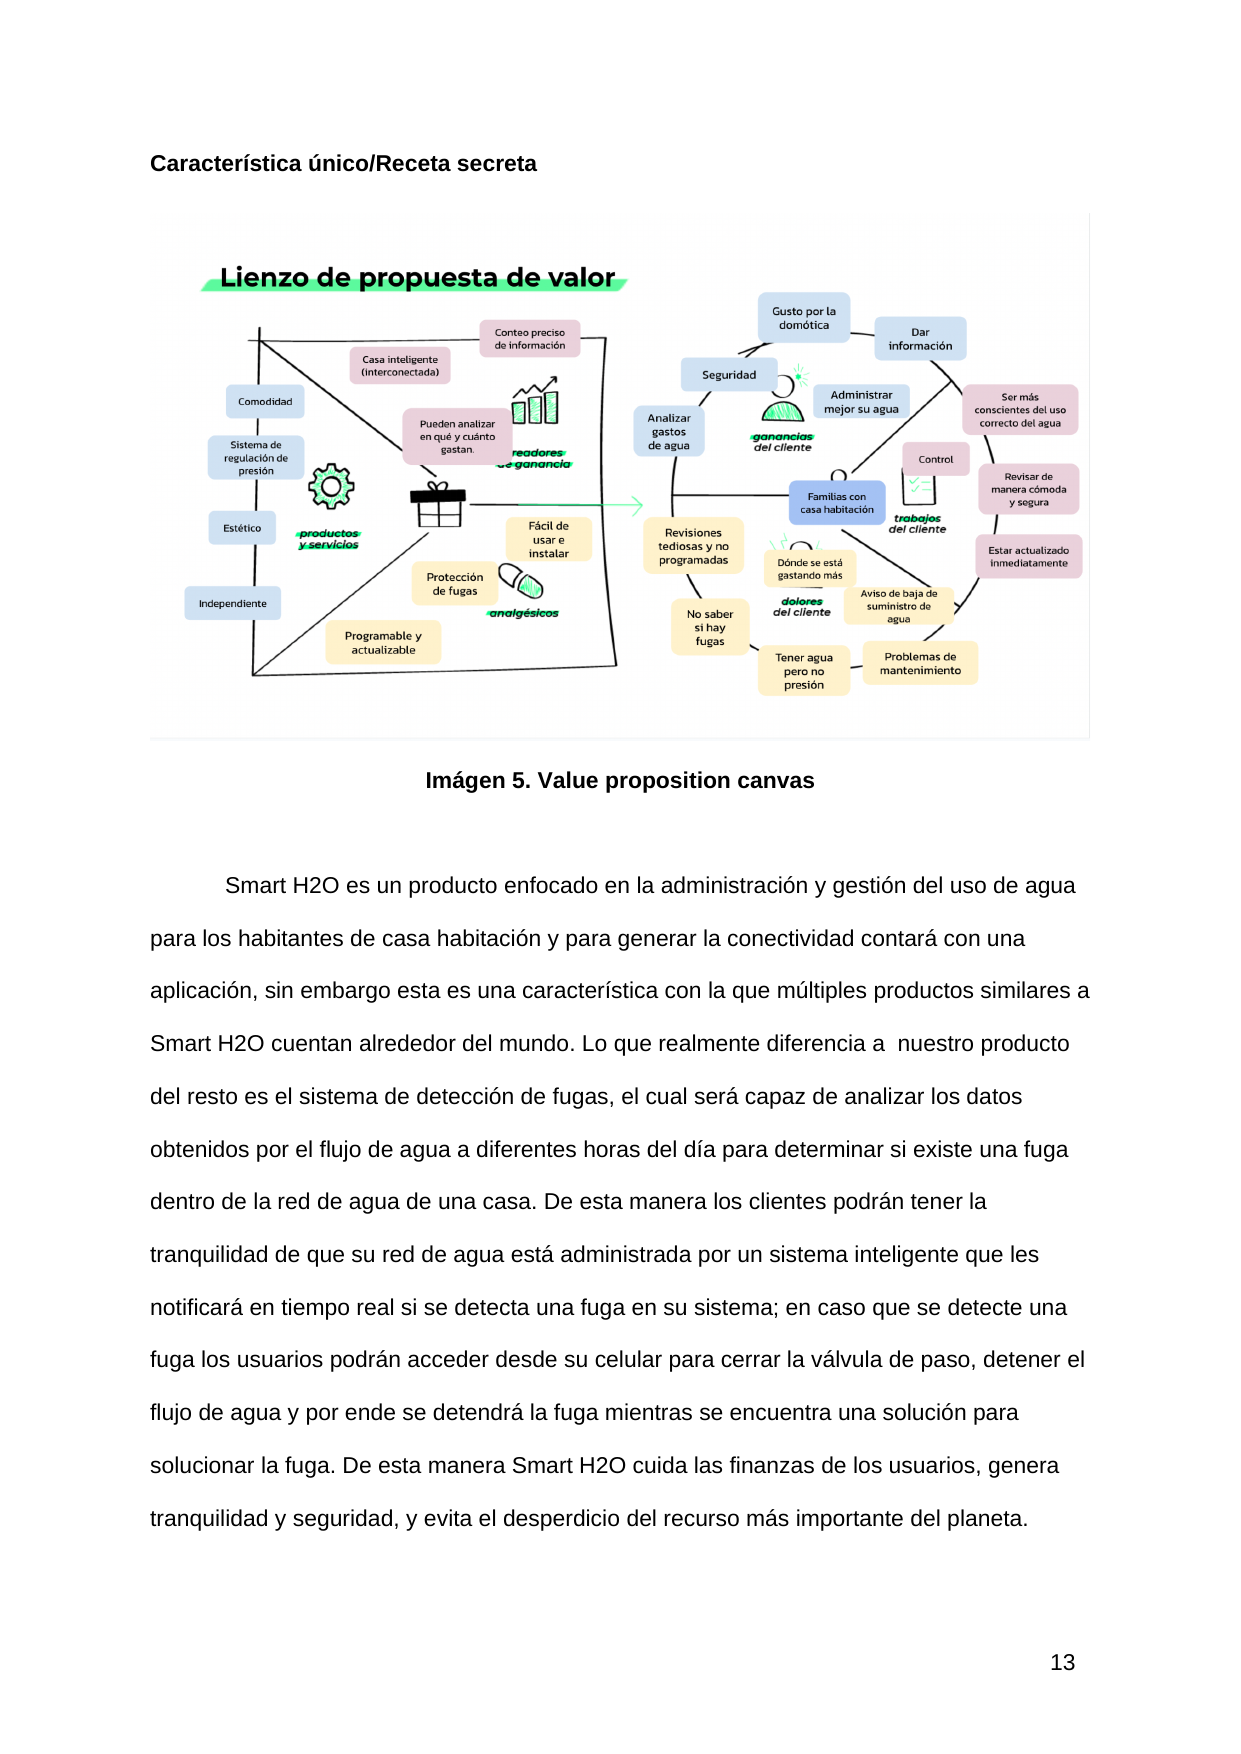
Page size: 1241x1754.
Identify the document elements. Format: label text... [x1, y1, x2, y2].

subtitle Característica único/Receta secreta [150, 150, 1090, 176]
picture [150, 213, 1091, 741]
text Smart H2O es un producto enfocado en la administración y gestión del uso de agua para los habitantes de casa habitación y para generar la conectividad contará con una aplicación, sin embargo esta es una característica con la que múltiples productos similares a Smart H2O cuentan alrededor del mundo. Lo que realmente diferencia a nuestro producto del resto es el sistema de detección de fugas, el cual será capaz de analizar los datos obtenidos por el flujo de agua a diferentes horas del día para determinar si existe una fuga dentro de la red de agua de una casa. De esta manera los clientes podrán tener la tranquilidad de que su red de agua está administrada por un sistema inteligente que les notificará en tiempo real si se detecta una fuga en su sistema; en caso que se detecte una fuga los usuarios podrán acceder desde su celular para cerrar la válvula de paso, detener el flujo de agua y por ende se detendrá la fuga mientras se encuentra una solución para solucionar la fuga. De esta manera Smart H2O cuida las finanzas de los usuarios, genera tranquilidad y seguridad, y evita el desperdicio del recurso más importante del planeta. [150, 872, 1090, 1531]
text Imágen 5. Value proposition canvas [150, 767, 1090, 793]
